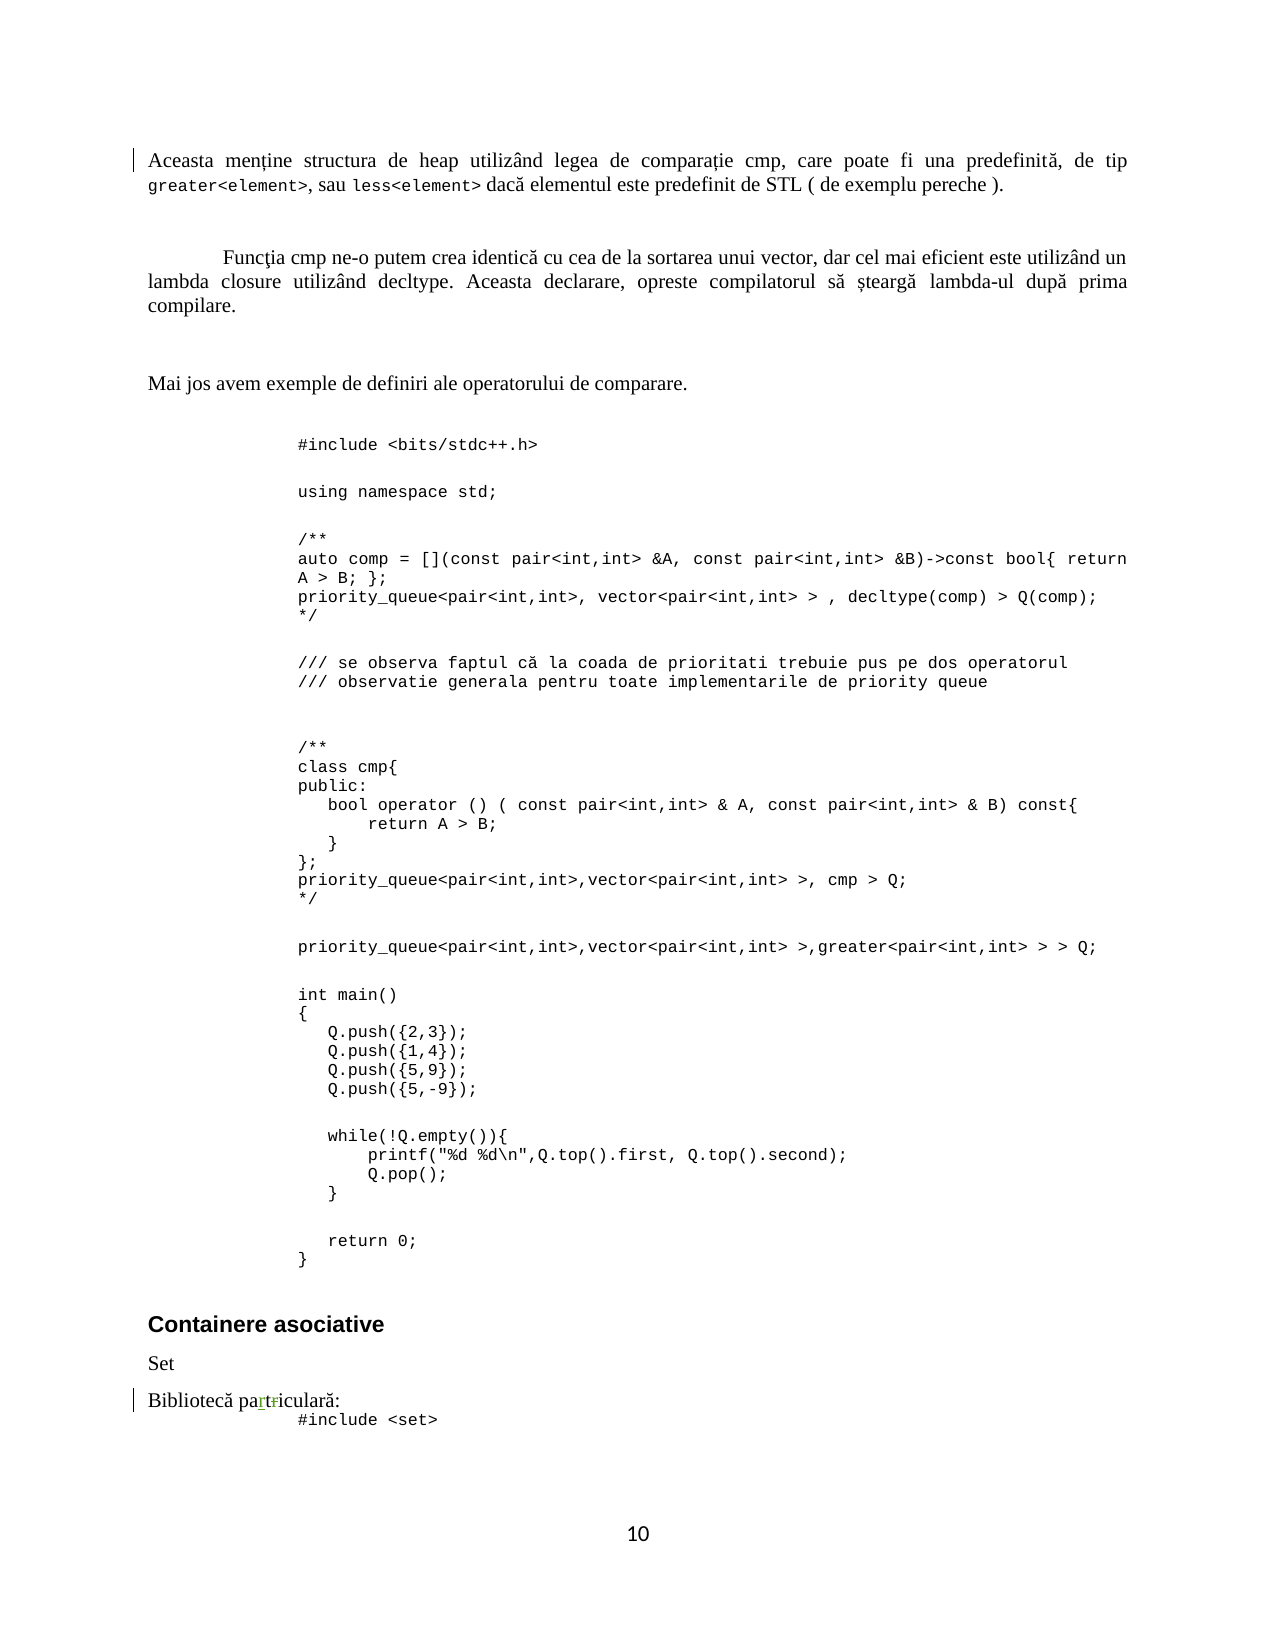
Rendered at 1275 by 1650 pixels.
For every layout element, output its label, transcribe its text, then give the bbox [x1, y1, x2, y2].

text #include <bits/stdc++.h> [298, 436, 1127, 455]
text /// observatie generala pentru toate implementarile de priority queue [298, 673, 1127, 692]
text public: [298, 778, 1127, 797]
text Q.push({5,-9}); [298, 1080, 1127, 1099]
text priority_queue<pair<int,int>,vector<pair<int,int> >, cmp > Q; [298, 872, 1127, 891]
text /// se observa faptul că la coada de prioritati trebuie pus pe dos operatorul [298, 655, 1127, 673]
text Bibliotecă paticulară: [148, 1388, 1127, 1412]
text */ [298, 607, 1127, 626]
subtitle Containere asociative [148, 1311, 1127, 1337]
text #include <set> [148, 1412, 1127, 1431]
text Funcţia cmp ne-o putem crea identică cu cea de la sortarea unui vector, dar cel mai eficient este utilizând un lambda closure utilizând decltype. Aceasta declarare, opreste compilatorul să șteargă lambda-ul după prima compilare. [148, 245, 1127, 317]
text Aceasta menține structura de heap utilizând legea de comparație cmp, care poate fi una predefinită, de tip greater<element>, sau less<element> dacă elementul este predefinit de STL ( de exemplu pereche ). [148, 148, 1127, 196]
text Mai jos avem exemple de definiri ale operatorului de comparare. [148, 371, 1127, 395]
text /** [298, 740, 1127, 759]
text priority_queue<pair<int,int>, vector<pair<int,int> > , decltype(comp) > Q(comp); [298, 588, 1127, 607]
text while(!Q.empty()){ [298, 1128, 1127, 1147]
text Set [148, 1351, 1127, 1375]
text auto comp = [](const pair<int,int> &A, const pair<int,int> &B)->const bool{ return A > B; }; [298, 551, 1127, 588]
text { [298, 1005, 1127, 1024]
text Q.push({2,3}); [298, 1024, 1127, 1043]
text using namespace std; [298, 484, 1127, 503]
text Q.push({1,4}); [298, 1043, 1127, 1061]
text return A > B; [298, 815, 1127, 834]
text printf("%d %d\n",Q.top().first, Q.top().second); [298, 1147, 1127, 1166]
text Q.push({5,9}); [298, 1061, 1127, 1080]
text }; [298, 853, 1127, 872]
text int main() [298, 986, 1127, 1005]
text /** [298, 532, 1127, 551]
text priority_queue<pair<int,int>,vector<pair<int,int> >,greater<pair<int,int> > > Q; [298, 938, 1127, 957]
text bool operator () ( const pair<int,int> & A, const pair<int,int> & B) const{ [298, 797, 1127, 815]
text return 0; [298, 1232, 1127, 1251]
text */ [298, 891, 1127, 910]
text } [298, 1184, 1127, 1203]
text class cmp{ [298, 759, 1127, 778]
text Q.pop(); [298, 1166, 1127, 1184]
text } [298, 834, 1127, 853]
text } [298, 1251, 1127, 1270]
